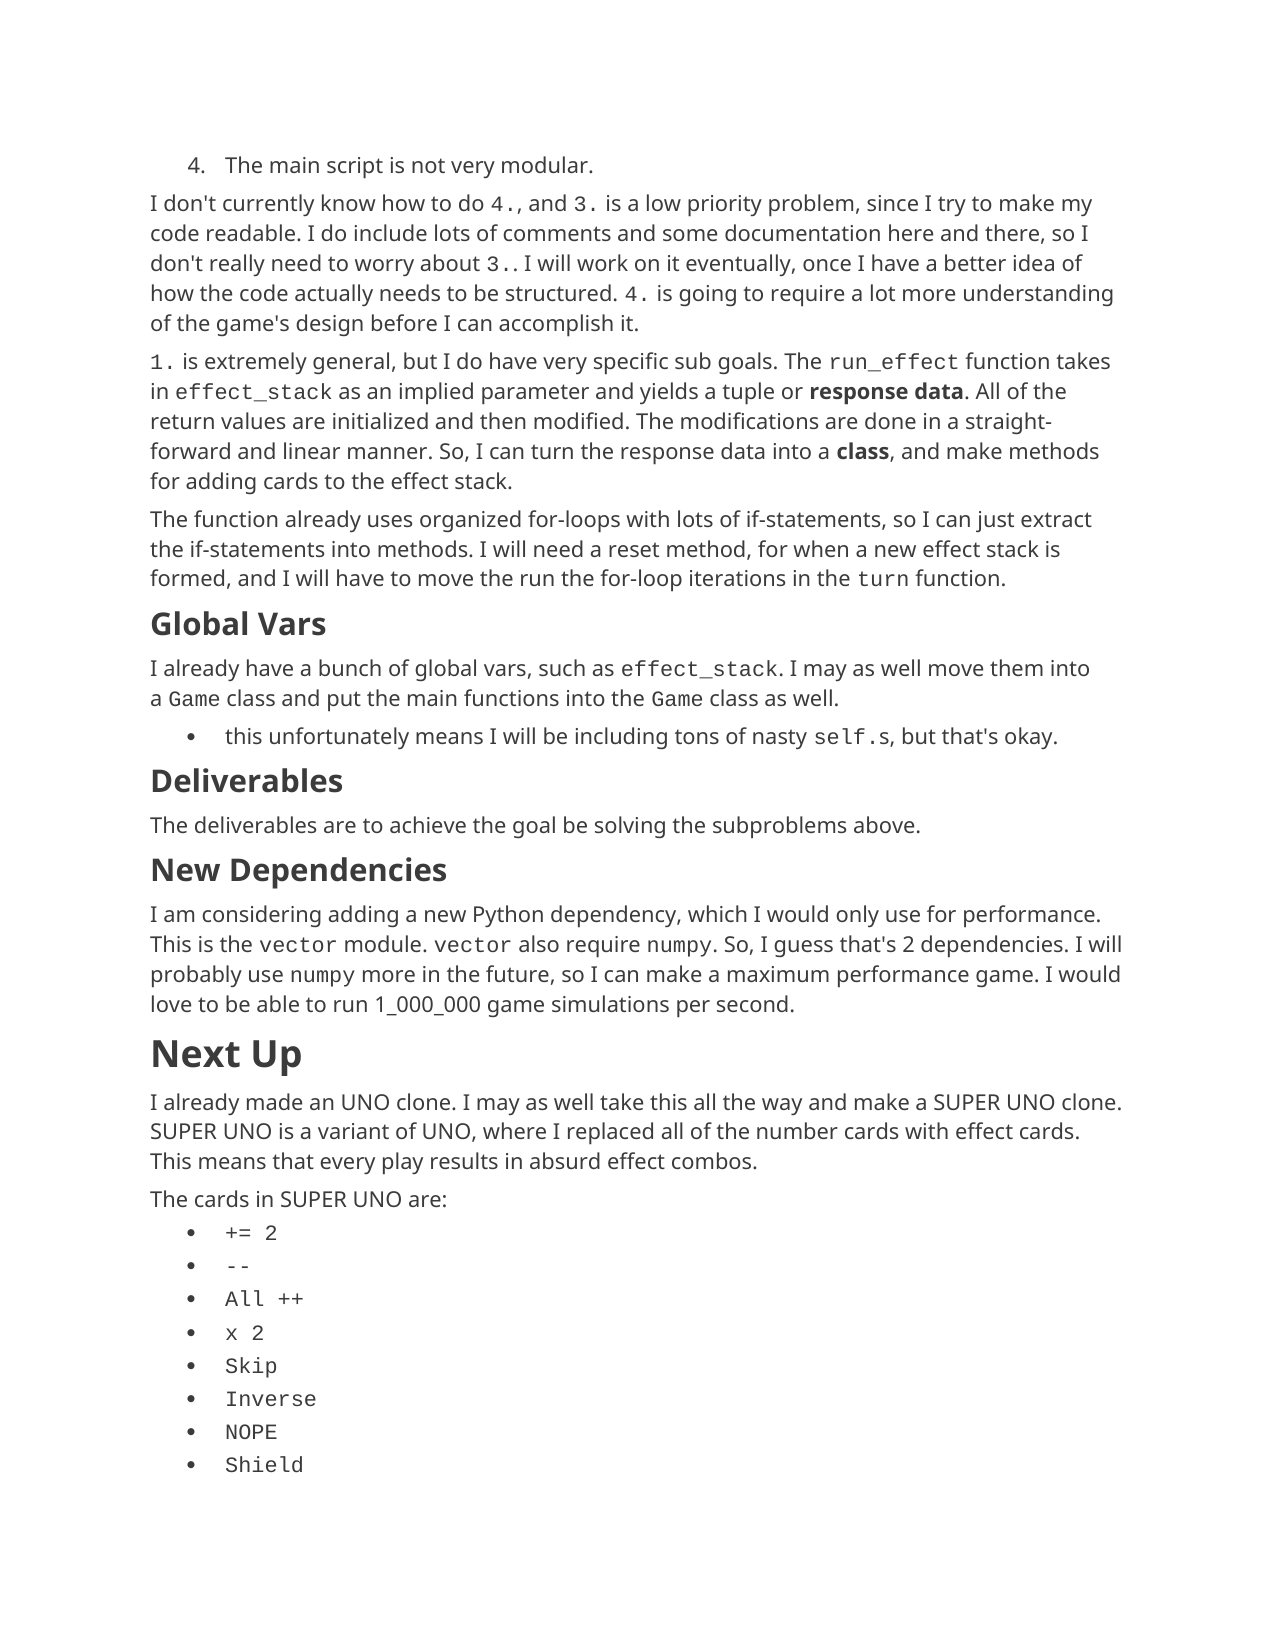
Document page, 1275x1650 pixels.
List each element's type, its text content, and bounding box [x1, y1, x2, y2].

list All ++ [187, 1289, 1125, 1313]
text 1. is extremely general, but I do have very specific sub goals. The run_effect function takes in effect_stack as an implied parameter and yields a tuple or response data. All of the return values are initialized and then modified. The modifications are done in a straight-forward and linear manner. So, I can turn the response data into a class, and make methods for adding cards to the effect stack. [150, 346, 1125, 495]
text The function already uses organized for-loops with lots of if-statements, so I can just extract the if-statements into methods. I will need a reset method, for when a new effect stack is formed, and I will have to move the run the for-loop iterations in the turn function. [150, 504, 1125, 593]
list Inverse [187, 1388, 1125, 1413]
list x 2 [187, 1322, 1125, 1347]
list += 2 [187, 1222, 1125, 1247]
text The deliverables are to achieve the goal be solving the subproblems above. [150, 810, 1125, 840]
text I am considering adding a new Python dependency, which I would only use for performance. This is the vector module. vector also require numpy. So, I guess that's 2 dependencies. I will probably use numpy more in the future, so I can make a maximum performance game. I would love to be able to run 1_000_000 game simulations per second. [150, 899, 1125, 1019]
list NOPE [187, 1421, 1125, 1446]
text Next Up [150, 1027, 1125, 1078]
list -- [187, 1256, 1125, 1280]
text I don't currently know how to do 4., and 3. is a low priority problem, since I try to make my code readable. I do include lots of comments and some documentation here and there, so I don't really need to worry about 3.. I will work on it eventually, once I have a better idea of how the code actually needs to be structured. 4. is going to require a lot more understanding of the game's design before I can accomplish it. [150, 188, 1125, 338]
text I already made an UNO clone. I may as well take this all the way and make a SUPER UNO clone. SUPER UNO is a variant of UNO, where I replaced all of the number cards with effect cards. This means that every play results in absurd effect combos. [150, 1087, 1125, 1176]
list this unfortunately means I will be including tons of nasty self.s, but that's okay. [187, 721, 1125, 751]
list Skip [187, 1355, 1125, 1380]
text I already have a bunch of global vars, such as effect_stack. I may as well move them into a Game class and put the main functions into the Game class as well. [150, 653, 1125, 713]
text Deliverables [150, 759, 1125, 802]
list The main script is not very modular. [187, 150, 1125, 180]
list Shield [187, 1454, 1125, 1479]
text Global Vars [150, 602, 1125, 644]
text The cards in SUPER UNO are: [150, 1184, 1125, 1214]
text New Dependencies [150, 848, 1125, 891]
